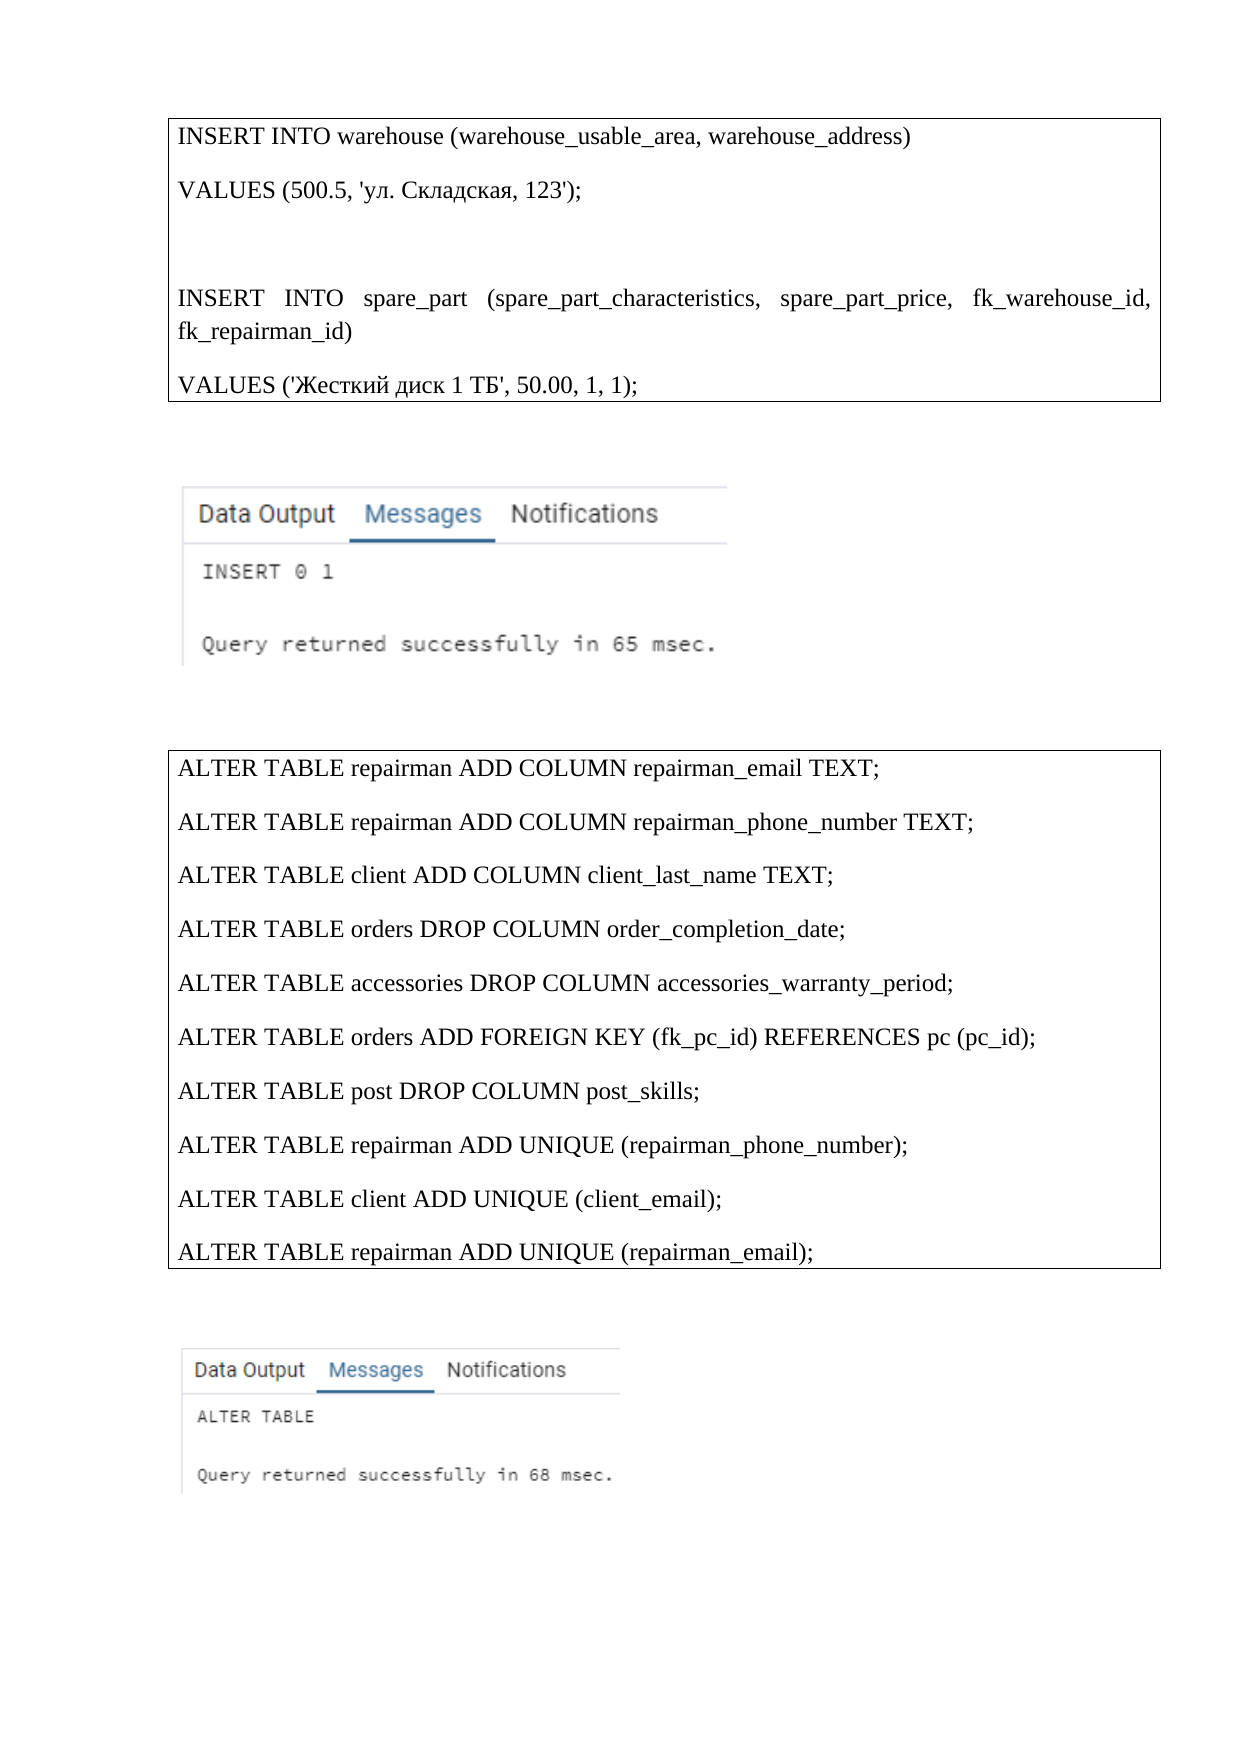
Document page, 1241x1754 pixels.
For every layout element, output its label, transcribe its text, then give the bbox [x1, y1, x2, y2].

text ALTER TABLE repairman ADD UNIQUE (repairman_email); [169, 1234, 1160, 1268]
text ALTER TABLE repairman ADD UNIQUE (repairman_phone_number); [169, 1127, 1160, 1158]
text INSERT INTO spare_part (spare_part_characteristics, spare_part_price, fk_warehouse_id, fk_repairman_id) [169, 280, 1160, 344]
text INSERT INTO warehouse (warehouse_usable_area, warehouse_address) [169, 119, 1160, 150]
text ALTER TABLE repairman ADD COLUMN repairman_phone_number TEXT; [169, 803, 1160, 835]
text VALUES ('Жесткий диск 1 ТБ', 50.00, 1, 1); [169, 367, 1160, 401]
text ALTER TABLE orders DROP COLUMN order_completion_date; [169, 911, 1160, 943]
text ALTER TABLE post DROP COLUMN post_skills; [169, 1073, 1160, 1105]
text VALUES (500.5, 'ул. Складская, 123'); [169, 172, 1160, 204]
picture [177, 486, 728, 666]
text ALTER TABLE orders ADD FOREIGN KEY (fk_pc_id) REFERENCES pc (pc_id); [169, 1019, 1160, 1051]
picture [177, 1348, 621, 1494]
text ALTER TABLE repairman ADD COLUMN repairman_email TEXT; [169, 751, 1160, 782]
text ALTER TABLE accessories DROP COLUMN accessories_warranty_period; [169, 965, 1160, 997]
text ALTER TABLE client ADD COLUMN client_last_name TEXT; [169, 857, 1160, 889]
text ALTER TABLE client ADD UNIQUE (client_email); [169, 1181, 1160, 1212]
